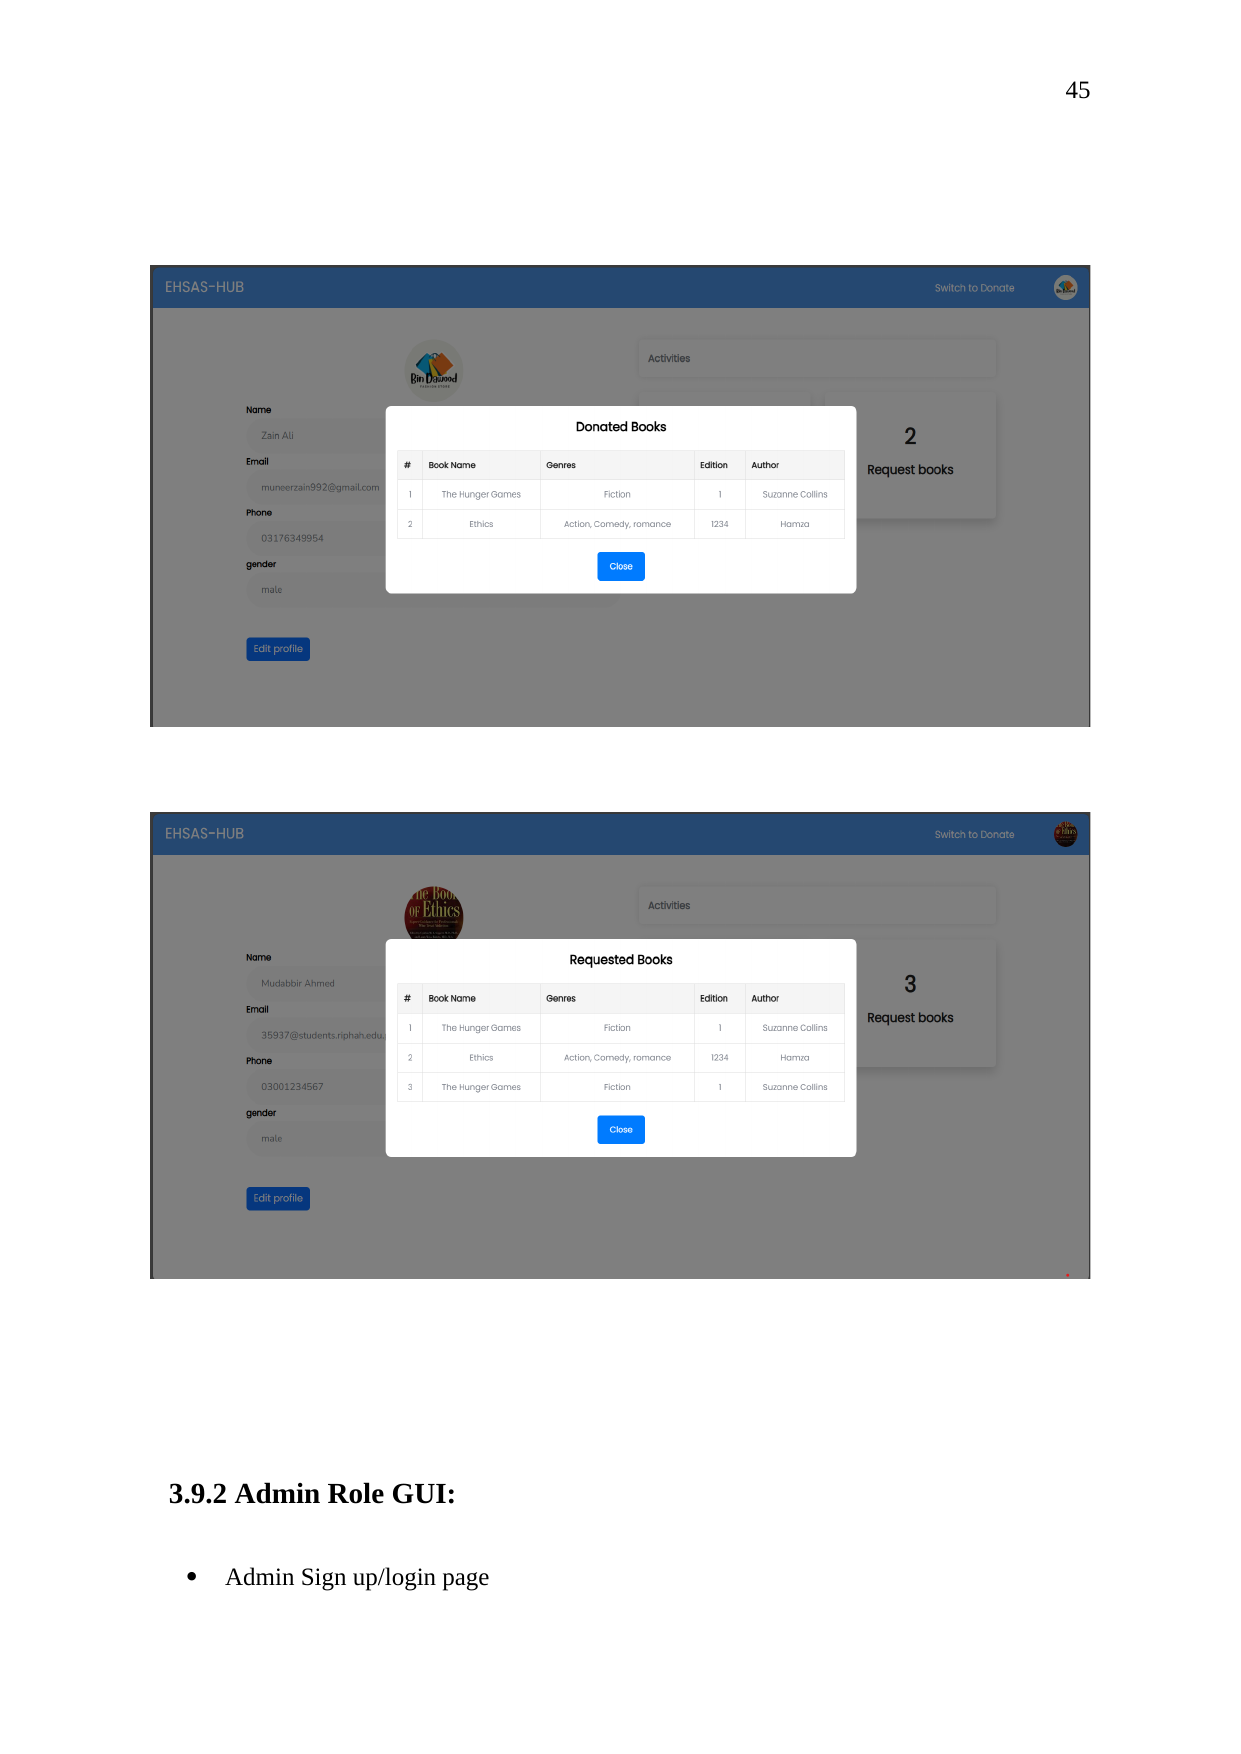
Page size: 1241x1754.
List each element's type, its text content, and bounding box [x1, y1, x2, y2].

picture [150, 812, 1091, 1279]
subtitle Admin Role GUI: [169, 1476, 1090, 1510]
list Admin Sign up/login page [187, 1562, 1090, 1591]
picture [150, 265, 1091, 727]
